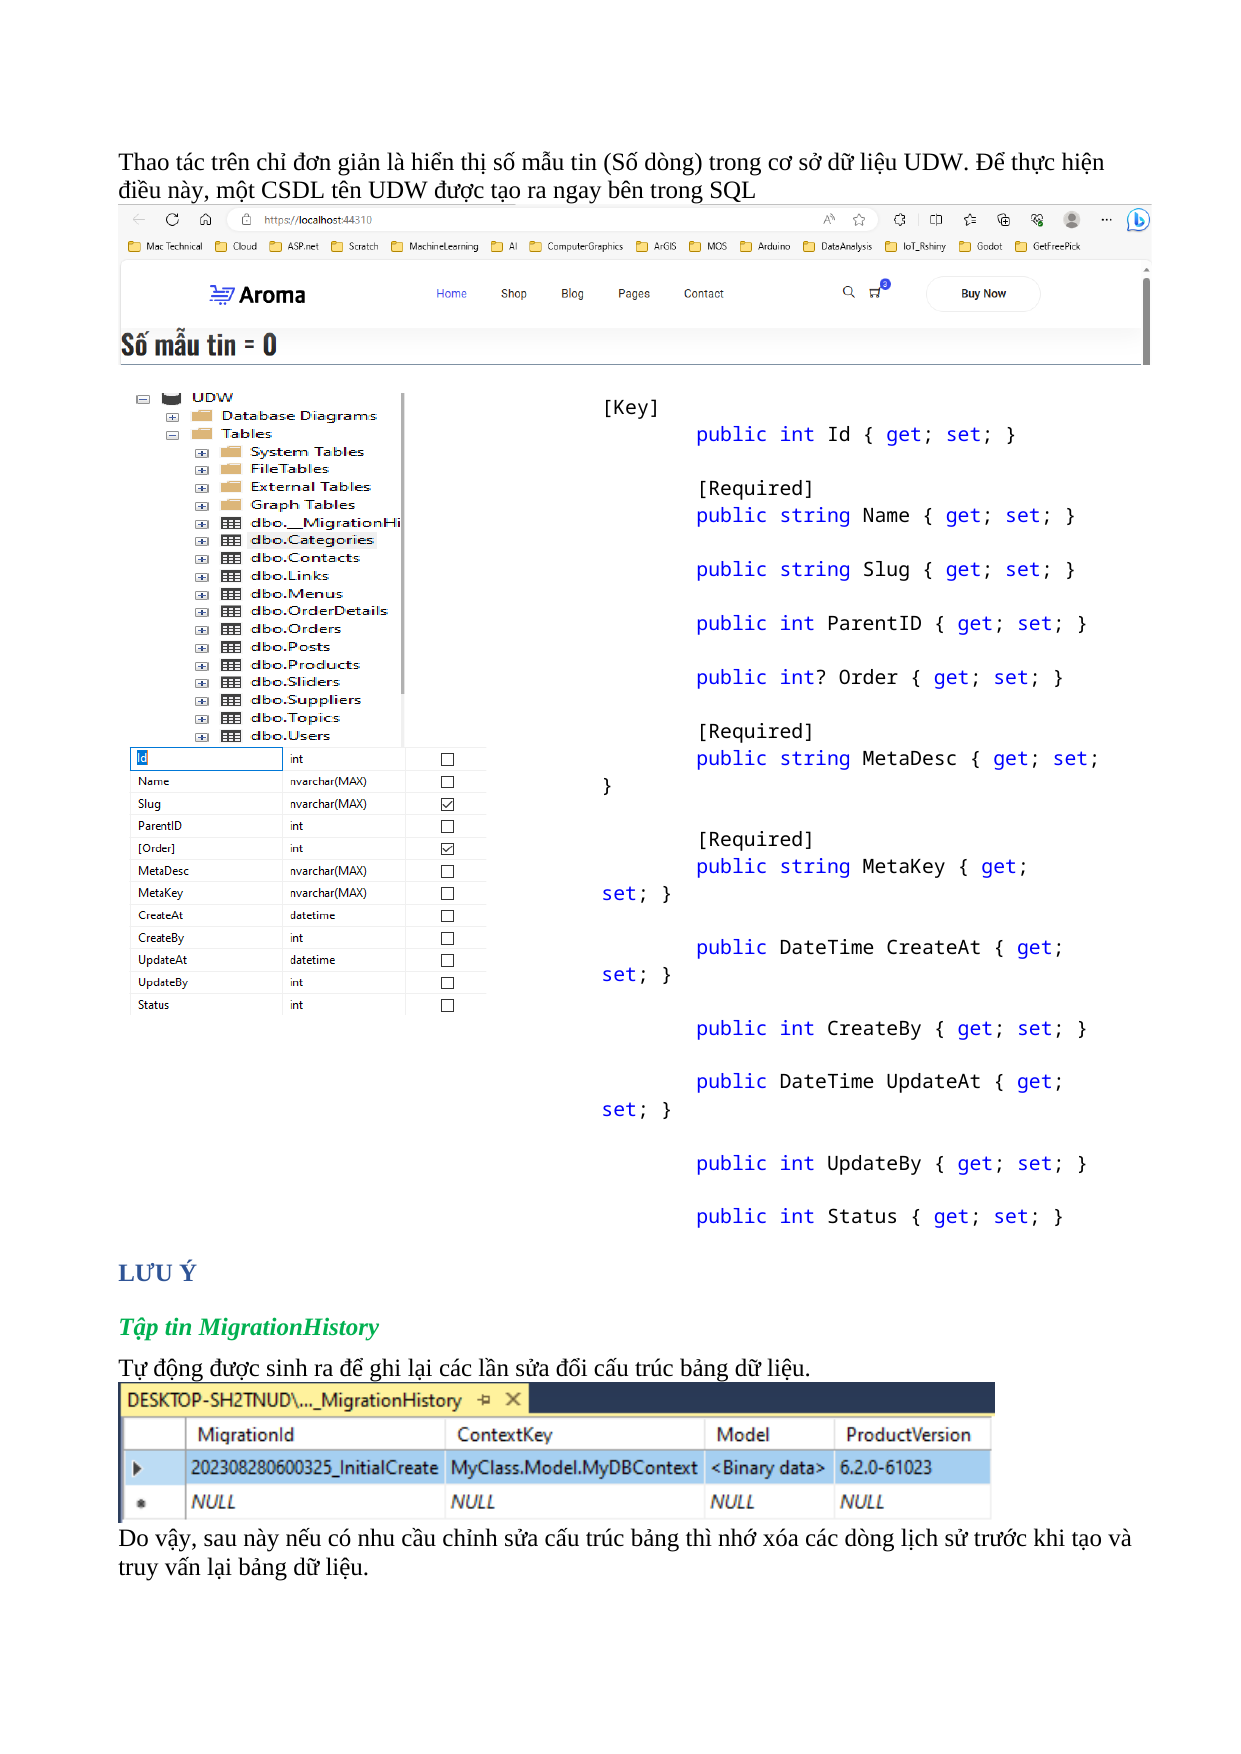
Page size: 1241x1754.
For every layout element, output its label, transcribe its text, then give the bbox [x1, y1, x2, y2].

text Tự động được sinh ra để ghi lại các lần sửa đổi cấu trúc bảng dữ liệu. [118, 1353, 1152, 1382]
text Do vậy, sau này nếu có nhu cầu chỉnh sửa cấu trúc bảng thì nhớ xóa các dòng lịch sử trước khi tạo và truy vấn lại bảng dữ liệu. [118, 1523, 1152, 1580]
subtitle Lưu ý [118, 1258, 1152, 1287]
text Thao tác trên chỉ đơn giản là hiển thị số mẫu tin (Số dòng) trong cơ sở dữ liệu UDW. Để thực hiện điều này, một CSDL tên UDW được tạo ra ngay bên trong SQL [118, 147, 1152, 204]
subtitle Tập tin MigrationHistory [118, 1312, 1152, 1341]
table_header [118, 393, 590, 1258]
